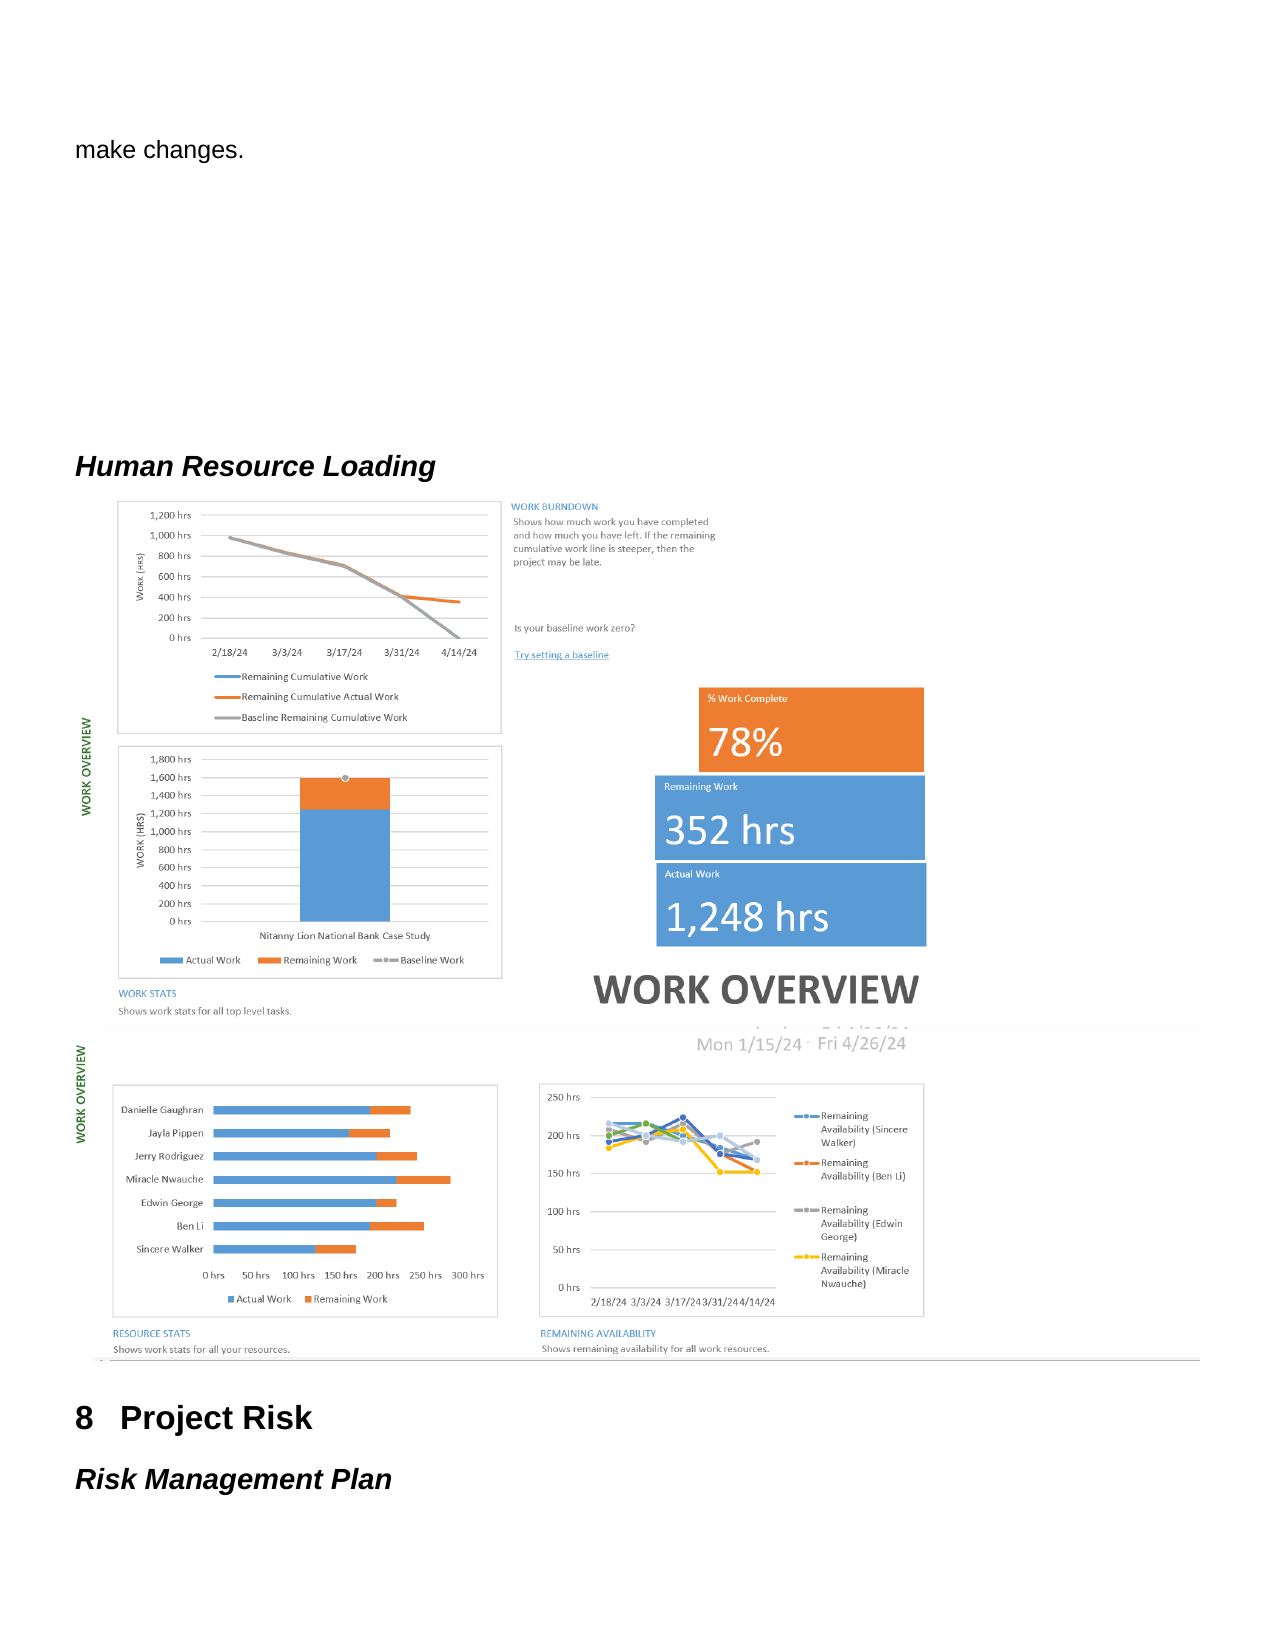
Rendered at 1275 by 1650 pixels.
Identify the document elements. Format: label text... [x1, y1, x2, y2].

subtitle Risk Management Plan [75, 1462, 1200, 1495]
subtitle Human Resource Loading [75, 449, 1200, 482]
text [75, 135, 1200, 164]
subtitle Project Risk [75, 1398, 1200, 1437]
picture [75, 494, 1200, 1361]
